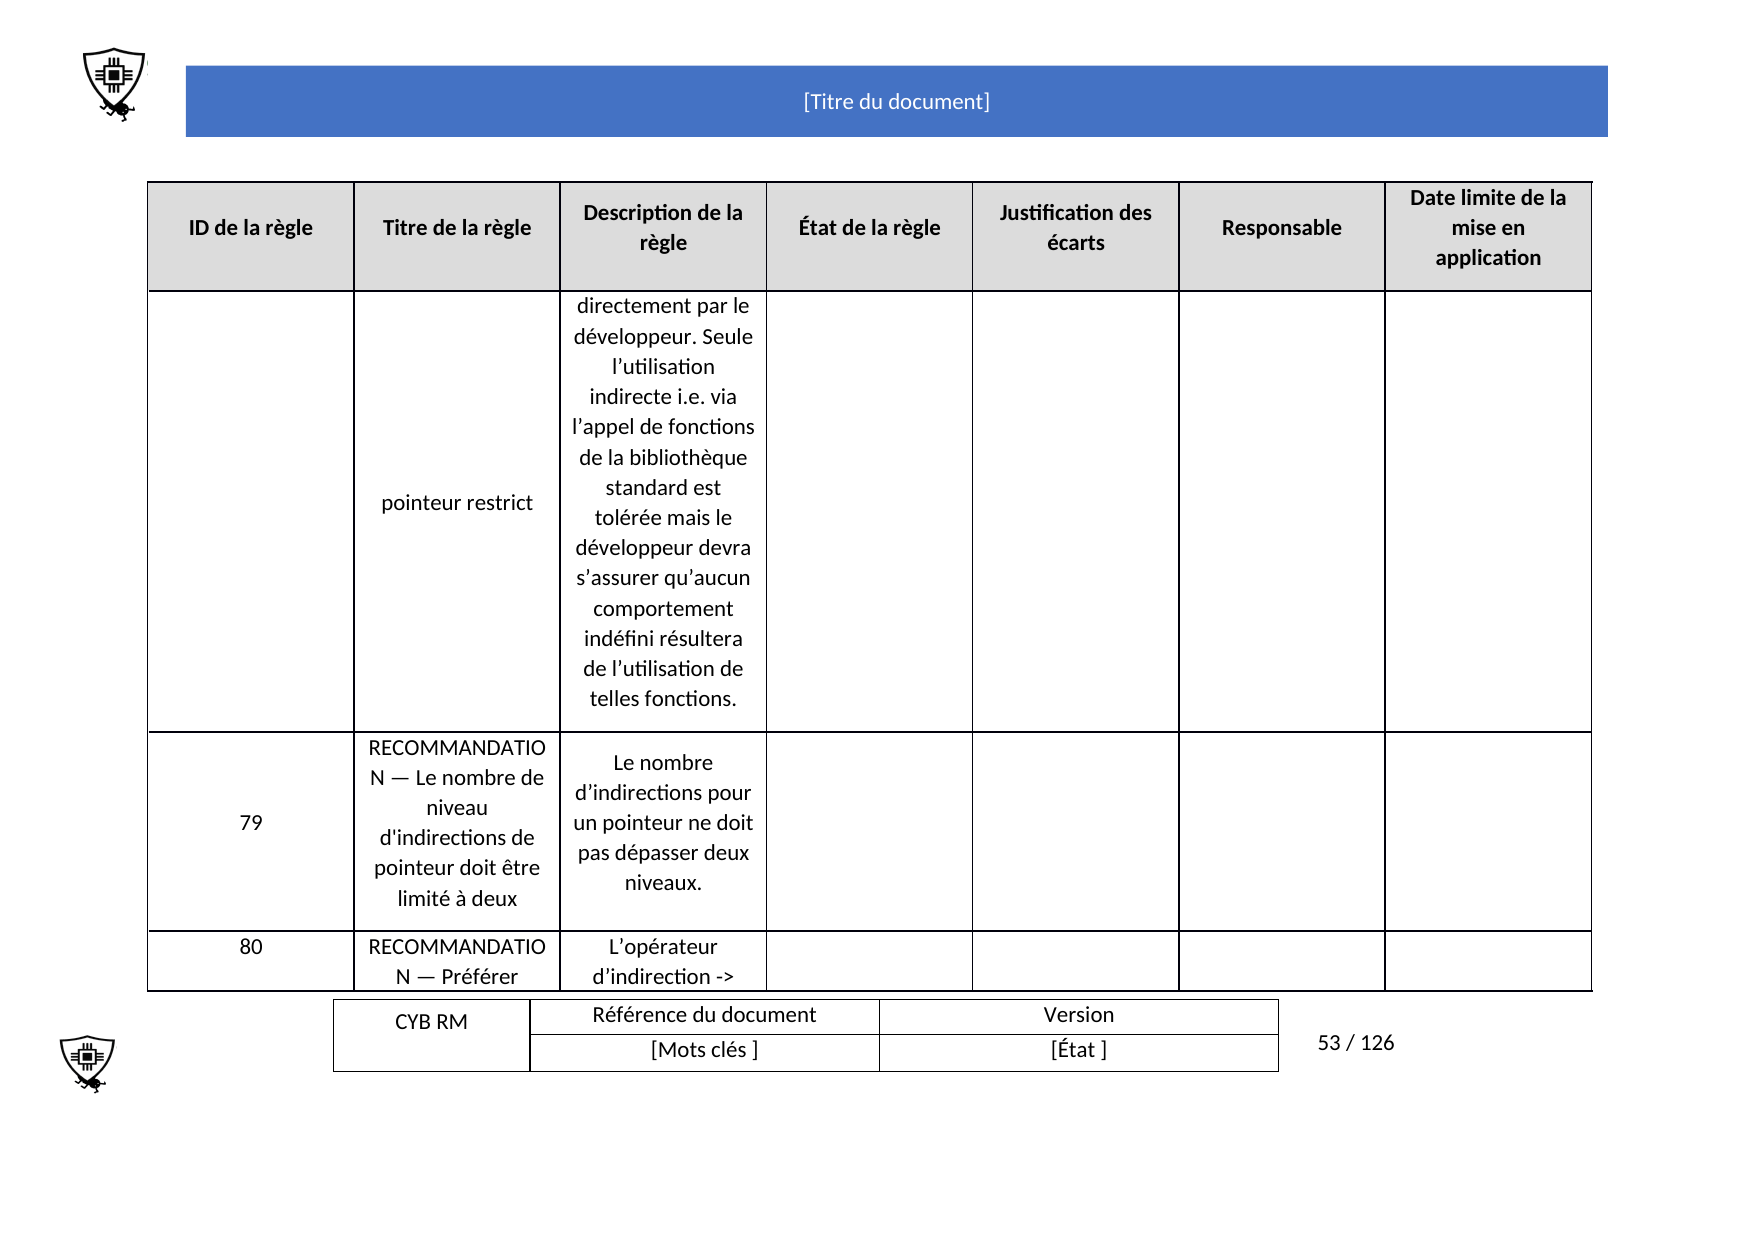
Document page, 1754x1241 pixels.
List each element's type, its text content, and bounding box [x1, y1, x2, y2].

table_cell [1386, 733, 1591, 930]
table_cell [1180, 292, 1384, 731]
table_header Description de la règle [561, 183, 766, 290]
table_header Responsable [1180, 183, 1384, 290]
table_cell 78 [148, 291, 353, 731]
table_cell [973, 733, 1178, 930]
table_cell [1386, 932, 1591, 990]
table_cell [973, 932, 1178, 990]
table_cell 80 [148, 931, 353, 990]
table_cell L’opérateur d’indirection -> doit être utilisé pour atteindre les champs d’une structure par l’intermédiaire d’un pointeur. [561, 932, 766, 990]
table_header Justification des écarts [973, 183, 1178, 290]
table_cell [973, 292, 1178, 731]
picture [59, 1034, 117, 1095]
table_cell 79 [148, 732, 353, 930]
table_header État de la règle [767, 183, 972, 290]
table_cell [1180, 932, 1384, 990]
table_header ID de la règle [148, 183, 353, 290]
table_cell [767, 932, 972, 990]
table_header Titre de la règle [355, 183, 559, 290]
table_cell [767, 292, 972, 731]
table_cell RECOMMANDATION — Préférer l'utilisation de l'opérateur d'indirection -> [355, 932, 559, 990]
picture [82, 46, 148, 124]
table_header Date limite de la mise en application [1386, 183, 1591, 290]
table_cell Le nombre d’indirections pour un pointeur ne doit pas dépasser deux niveaux. [561, 733, 766, 930]
table_cell [767, 733, 972, 930]
table_cell RECOMMANDATION — Le nombre de niveau d'indirections de pointeur doit être limité à deux [355, 733, 559, 930]
table_cell RÈGLE — Ne pas utiliser le qualificateur de pointeur restrict [355, 292, 559, 731]
table_cell [1386, 292, 1591, 731]
table_cell [1180, 733, 1384, 930]
